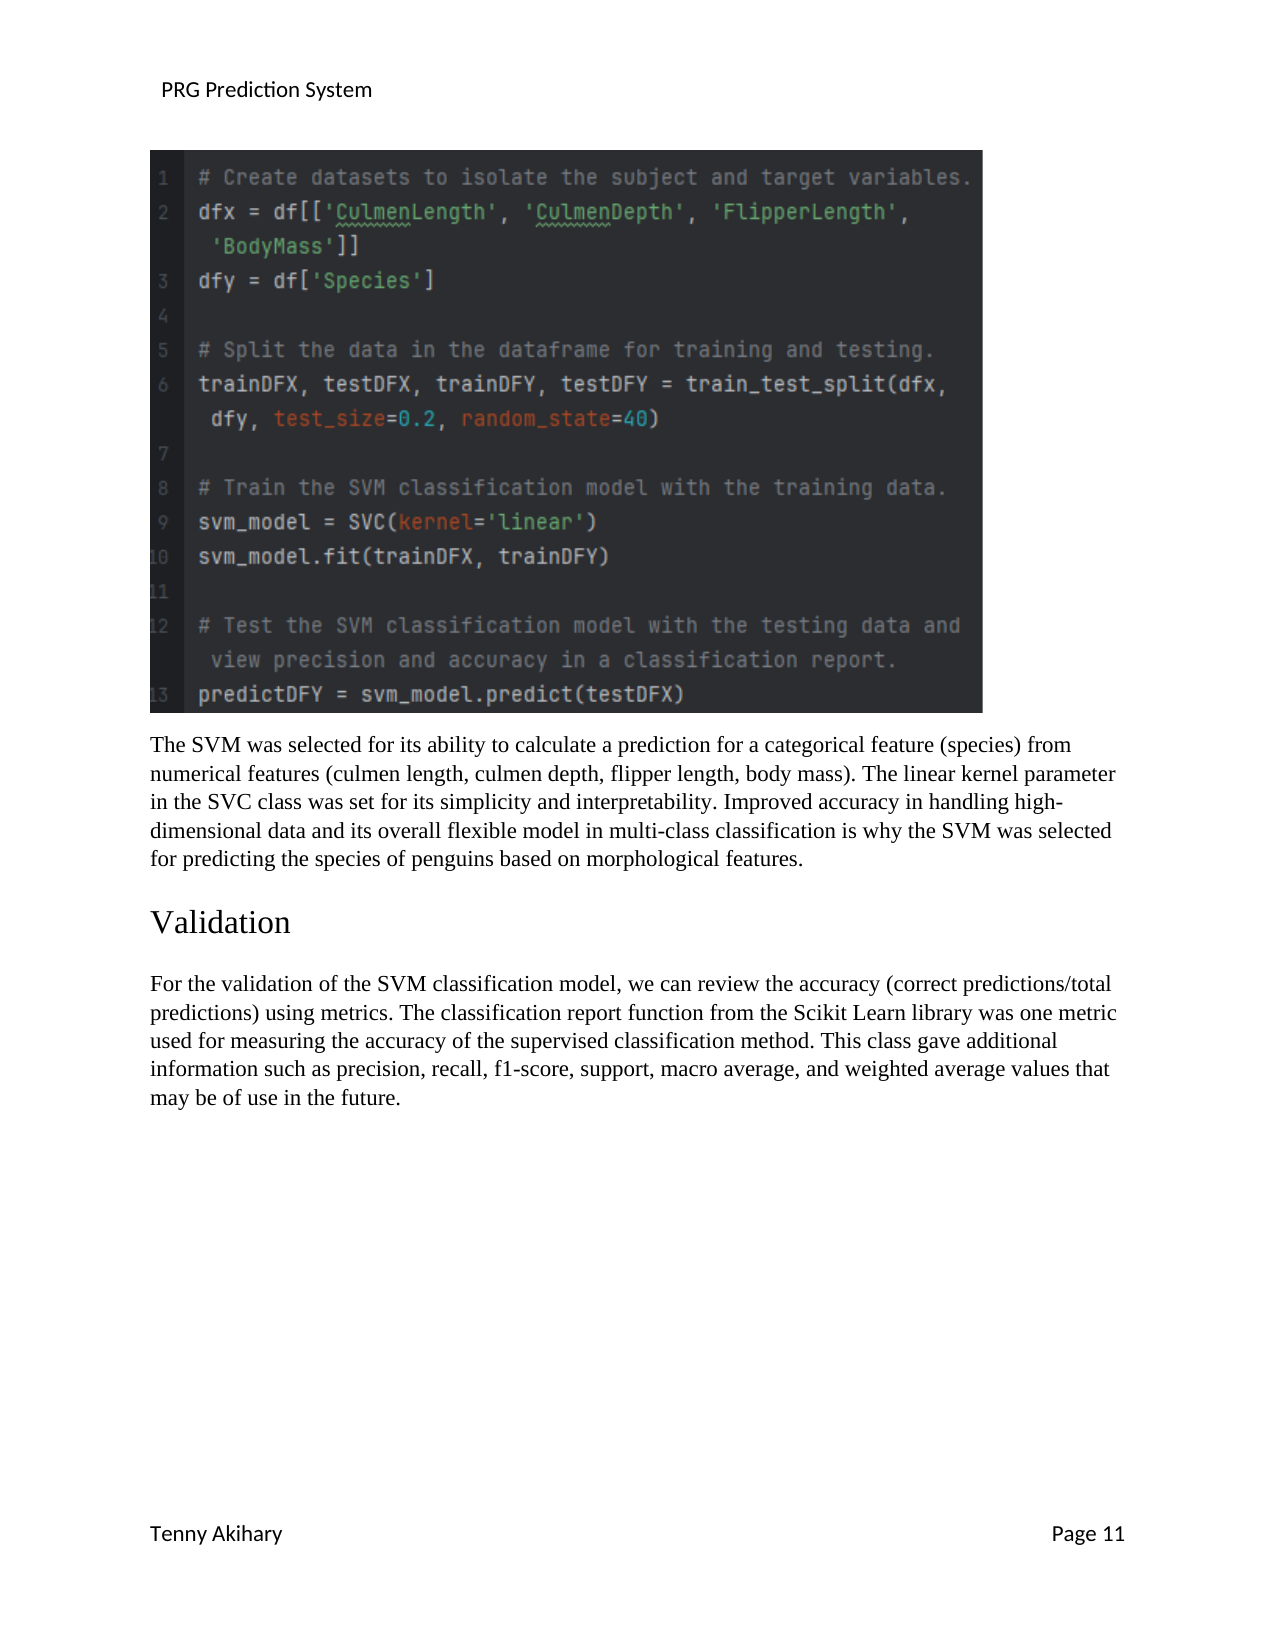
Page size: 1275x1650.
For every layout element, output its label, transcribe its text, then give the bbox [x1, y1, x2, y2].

subtitle Validation [150, 903, 1125, 941]
text For the validation of the SVM classification model, we can review the accuracy (correct predictions/total predictions) using metrics. The classification report function from the Scikit Learn library was one metric used for measuring the accuracy of the supervised classification method. This class gave additional information such as precision, recall, f1-score, support, macro average, and weighted average values that may be of use in the future. [150, 970, 1125, 1110]
picture [150, 150, 983, 713]
text The SVM was selected for its ability to calculate a prediction for a categorical feature (species) from numerical features (culmen length, culmen depth, flipper length, body mass). The linear kernel parameter in the SVC class was set for its simplicity and interpretability. Improved accuracy in handling high-dimensional data and its overall flexible model in multi-class classification is why the SVM was selected for predicting the species of penguins based on morphological features. [150, 731, 1125, 871]
